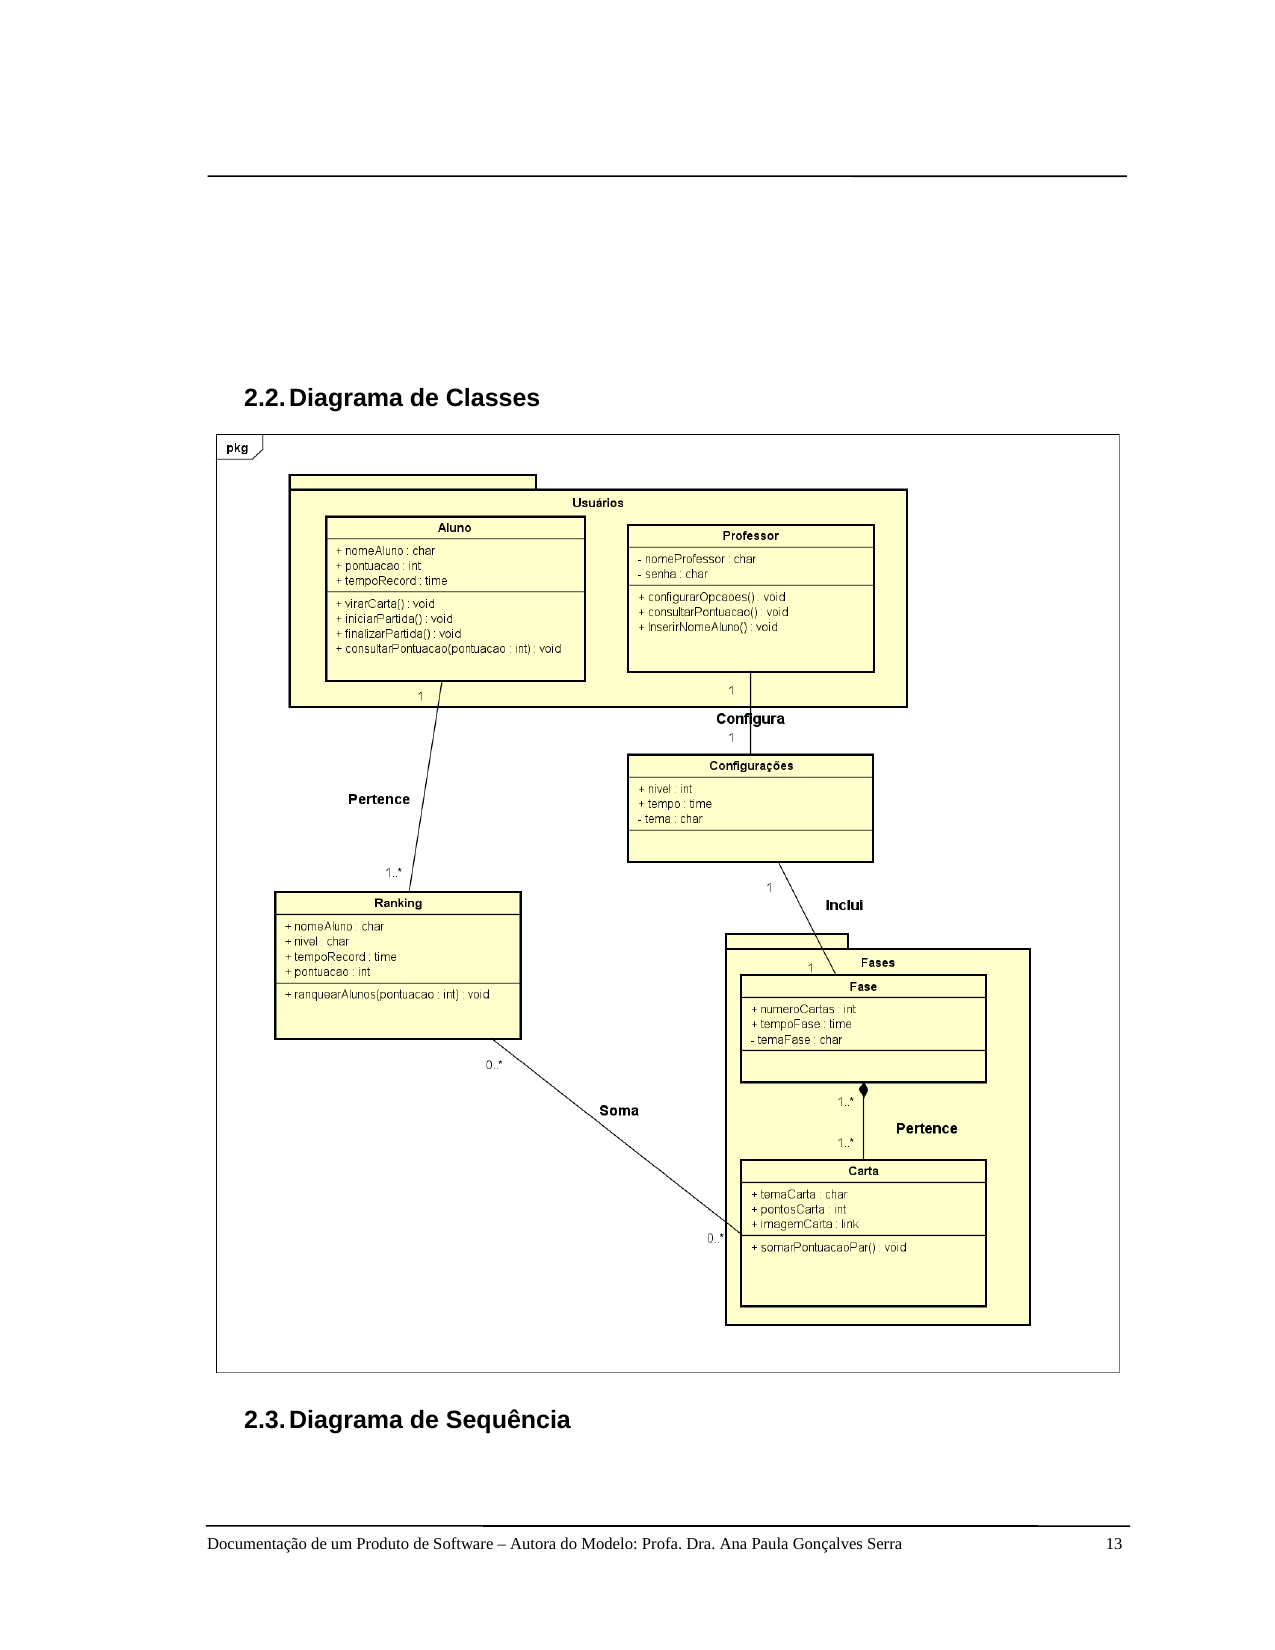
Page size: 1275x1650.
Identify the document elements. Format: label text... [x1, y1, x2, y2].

subtitle Diagrama de Sequência [244, 1406, 1127, 1434]
picture [206, 424, 1128, 1381]
subtitle Diagrama de Classes [244, 383, 1127, 412]
